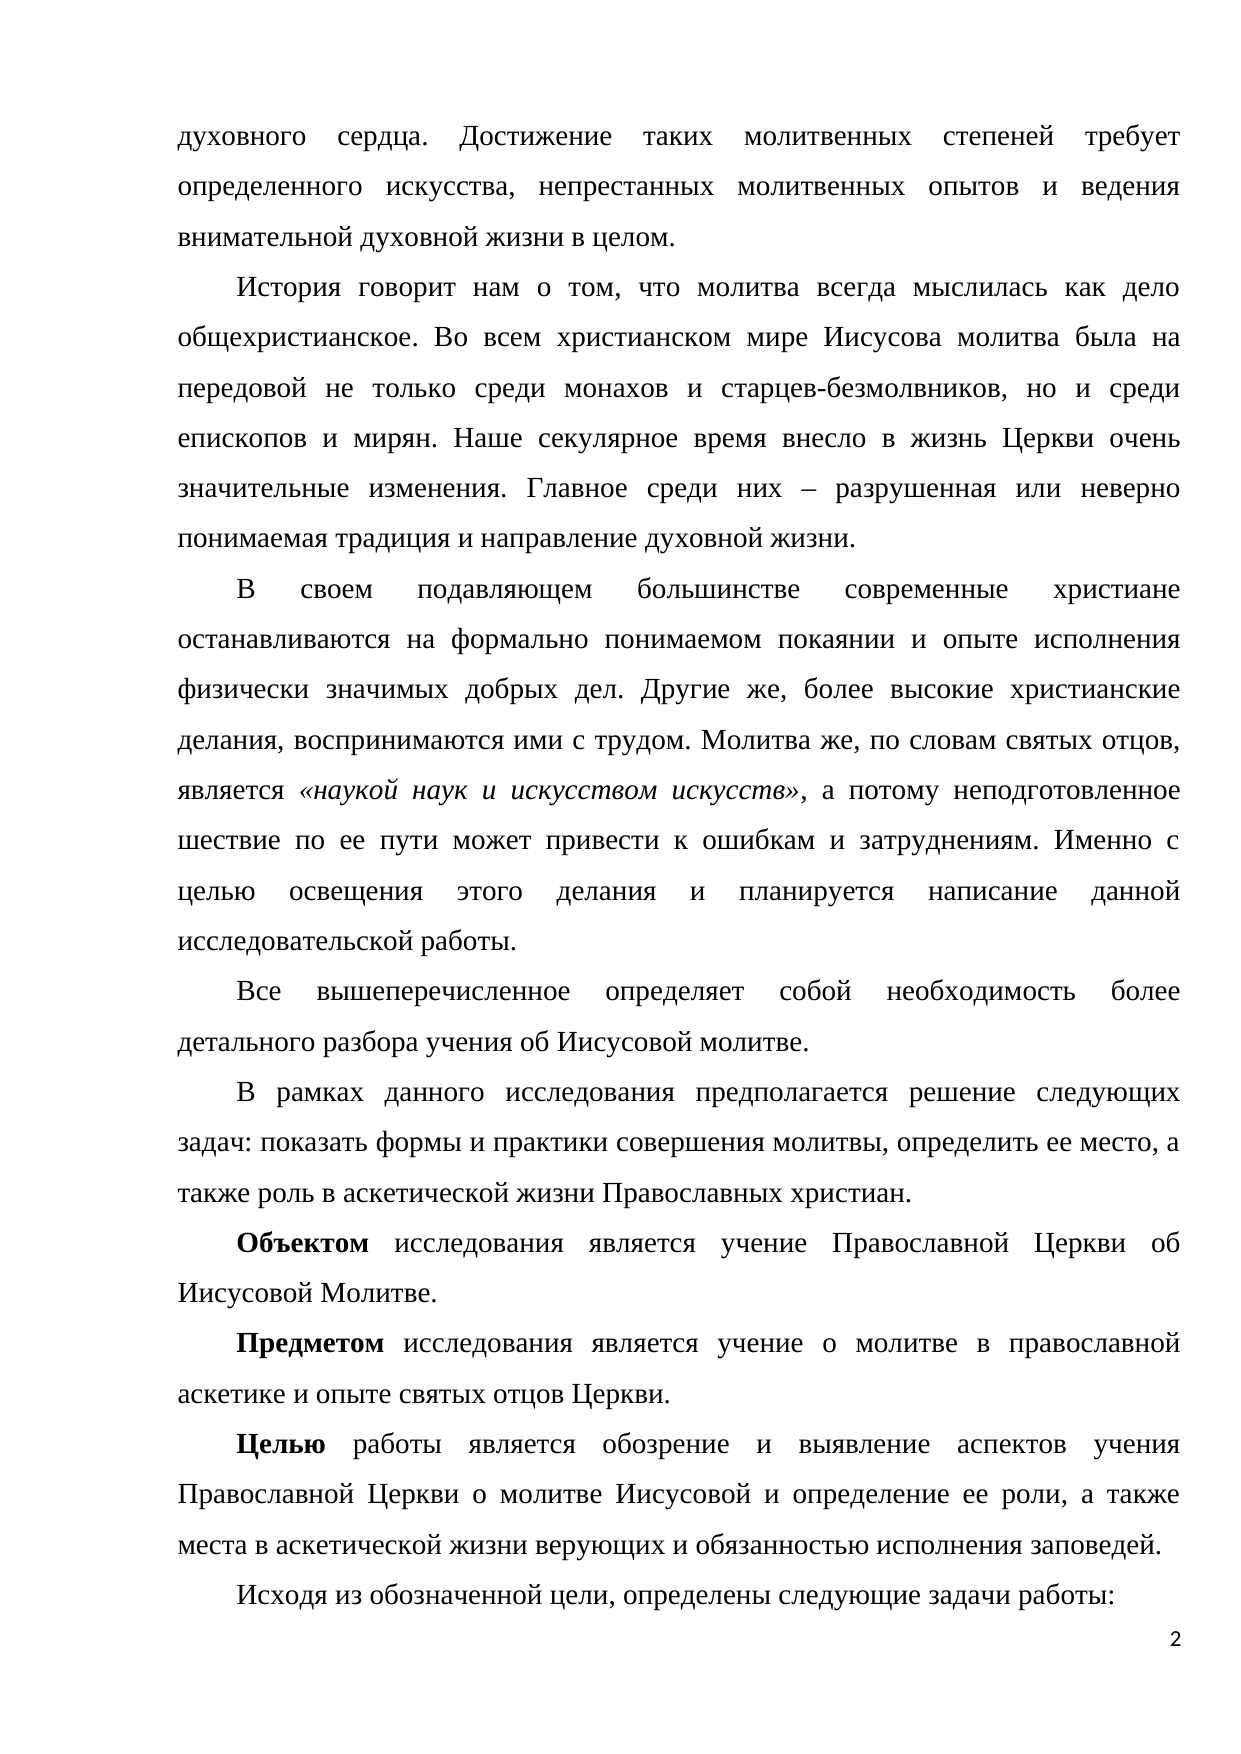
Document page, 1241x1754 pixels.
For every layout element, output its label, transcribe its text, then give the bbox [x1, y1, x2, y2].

text Целью работы является обозрение и выявление аспектов учения Православной Церкви о молитве Иисусовой и определение ее роли, а также места в аскетической жизни верующих и обязанностью исполнения заповедей. [177, 1426, 1181, 1560]
text В своем подавляющем большинстве современные христиане останавливаются на формально понимаемом покаянии и опыте исполнения физически значимых добрых дел. Другие же, более высокие христианские делания, воспринимаются ими с трудом. Молитва же, по словам святых отцов, является «наукой наук и искусством искусств», а потому неподготовленное шествие по ее пути может привести к ошибкам и затруднениям. Именно с целью освещения этого делания и планируется написание данной исследовательской работы. [177, 571, 1181, 957]
text Объектом исследования является учение Православной Церкви об Иисусовой Молитве. [177, 1225, 1181, 1309]
text В рамках данного исследования предполагается решение следующих задач: показать формы и практики совершения молитвы, определить ее место, а также роль в аскетической жизни Православных христиан. [177, 1074, 1181, 1208]
text Предметом исследования является учение о молитве в православной аскетике и опыте святых отцов Церкви. [177, 1326, 1181, 1409]
text Исходя из обозначенной цели, определены следующие задачи работы: [177, 1577, 1181, 1611]
text Все вышеперечисленное определяет собой необходимость более детального разбора учения об Иисусовой молитве. [177, 973, 1181, 1057]
